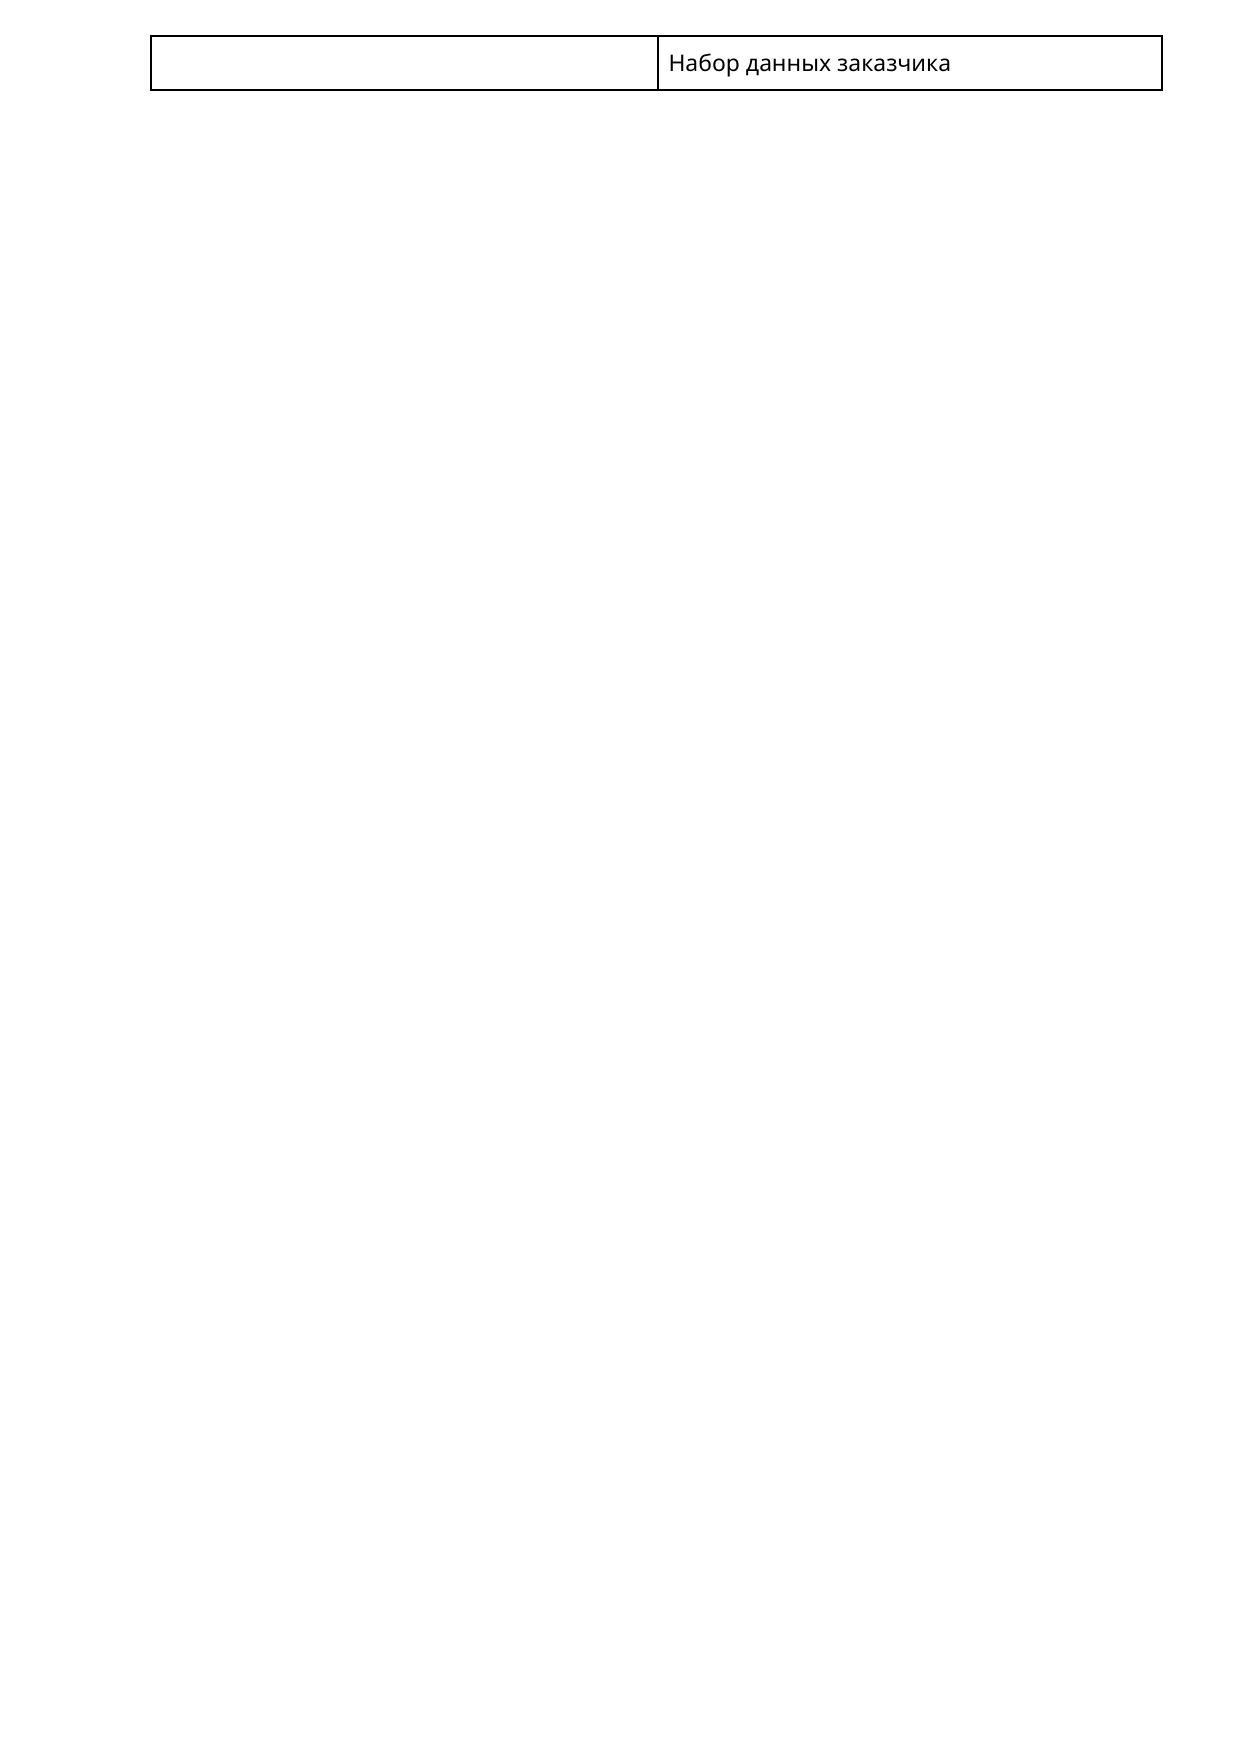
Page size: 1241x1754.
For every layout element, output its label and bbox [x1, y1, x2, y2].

table_cell [659, 37, 1161, 89]
table_cell [152, 37, 657, 89]
